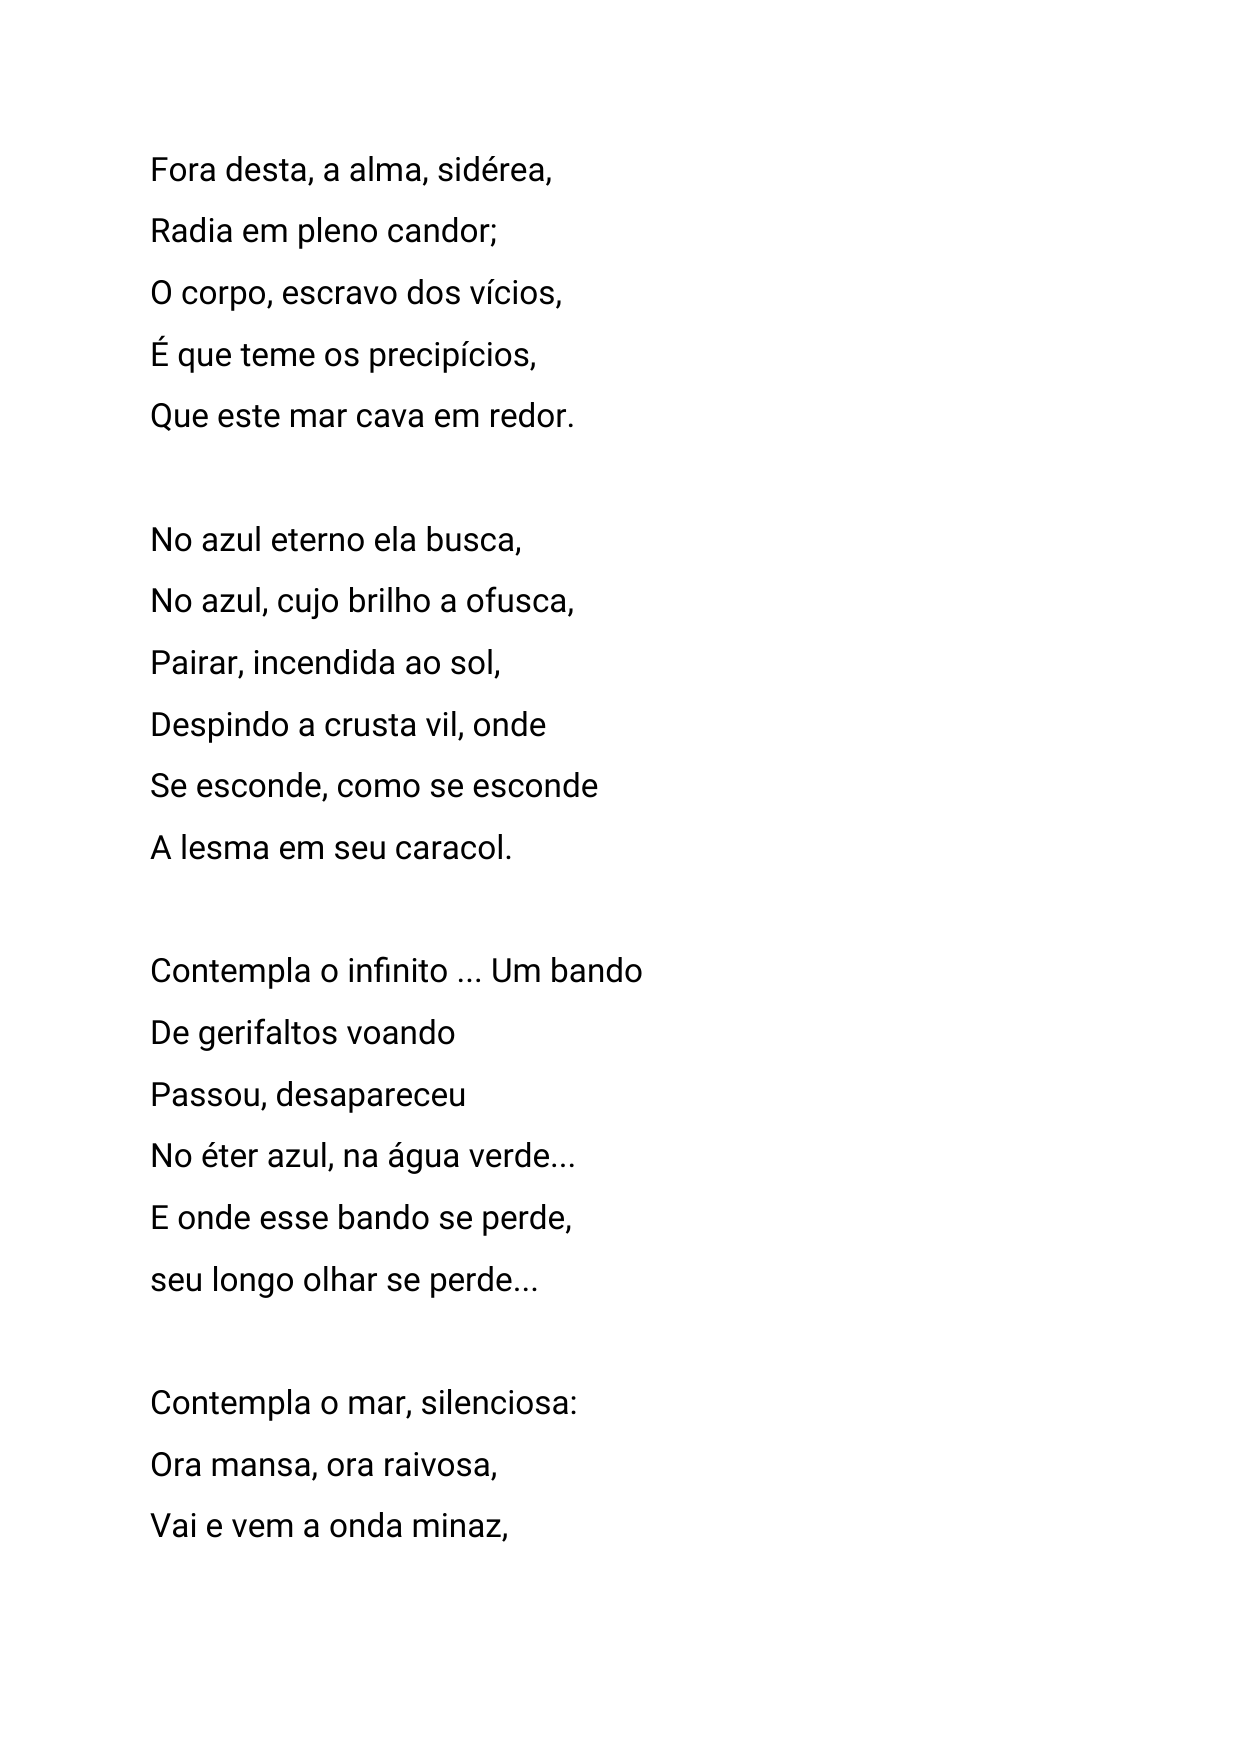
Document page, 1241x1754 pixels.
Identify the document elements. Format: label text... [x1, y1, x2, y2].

text O corpo, escravo dos vícios, [150, 273, 1090, 312]
text Se esconde, como se esconde [150, 767, 1090, 806]
text E onde esse bando se perde, [150, 1198, 1090, 1237]
text De gerifaltos voando [150, 1013, 1090, 1052]
text No azul eterno ela busca, [150, 520, 1090, 559]
text seu longo olhar se perde... [150, 1260, 1090, 1299]
text Contempla o infinito ... Um bando [150, 952, 1090, 991]
text Passou, desapareceu [150, 1075, 1090, 1114]
text A lesma em seu caracol. [150, 828, 1090, 867]
text Que este mar cava em redor. [150, 397, 1090, 436]
text No azul, cujo brilho a ofusca, [150, 582, 1090, 621]
text Ora mansa, ora raivosa, [150, 1445, 1090, 1484]
text Vai e vem a onda minaz, [150, 1507, 1090, 1569]
text Pairar, incendida ao sol, [150, 643, 1090, 682]
text Despindo a crusta vil, onde [150, 705, 1090, 744]
text No éter azul, na água verde... [150, 1137, 1090, 1176]
text Fora desta, a alma, sidérea, [150, 150, 1090, 189]
text Radia em pleno candor; [150, 212, 1090, 251]
text É que teme os precipícios, [150, 335, 1090, 374]
text Contempla o mar, silenciosa: [150, 1383, 1090, 1422]
